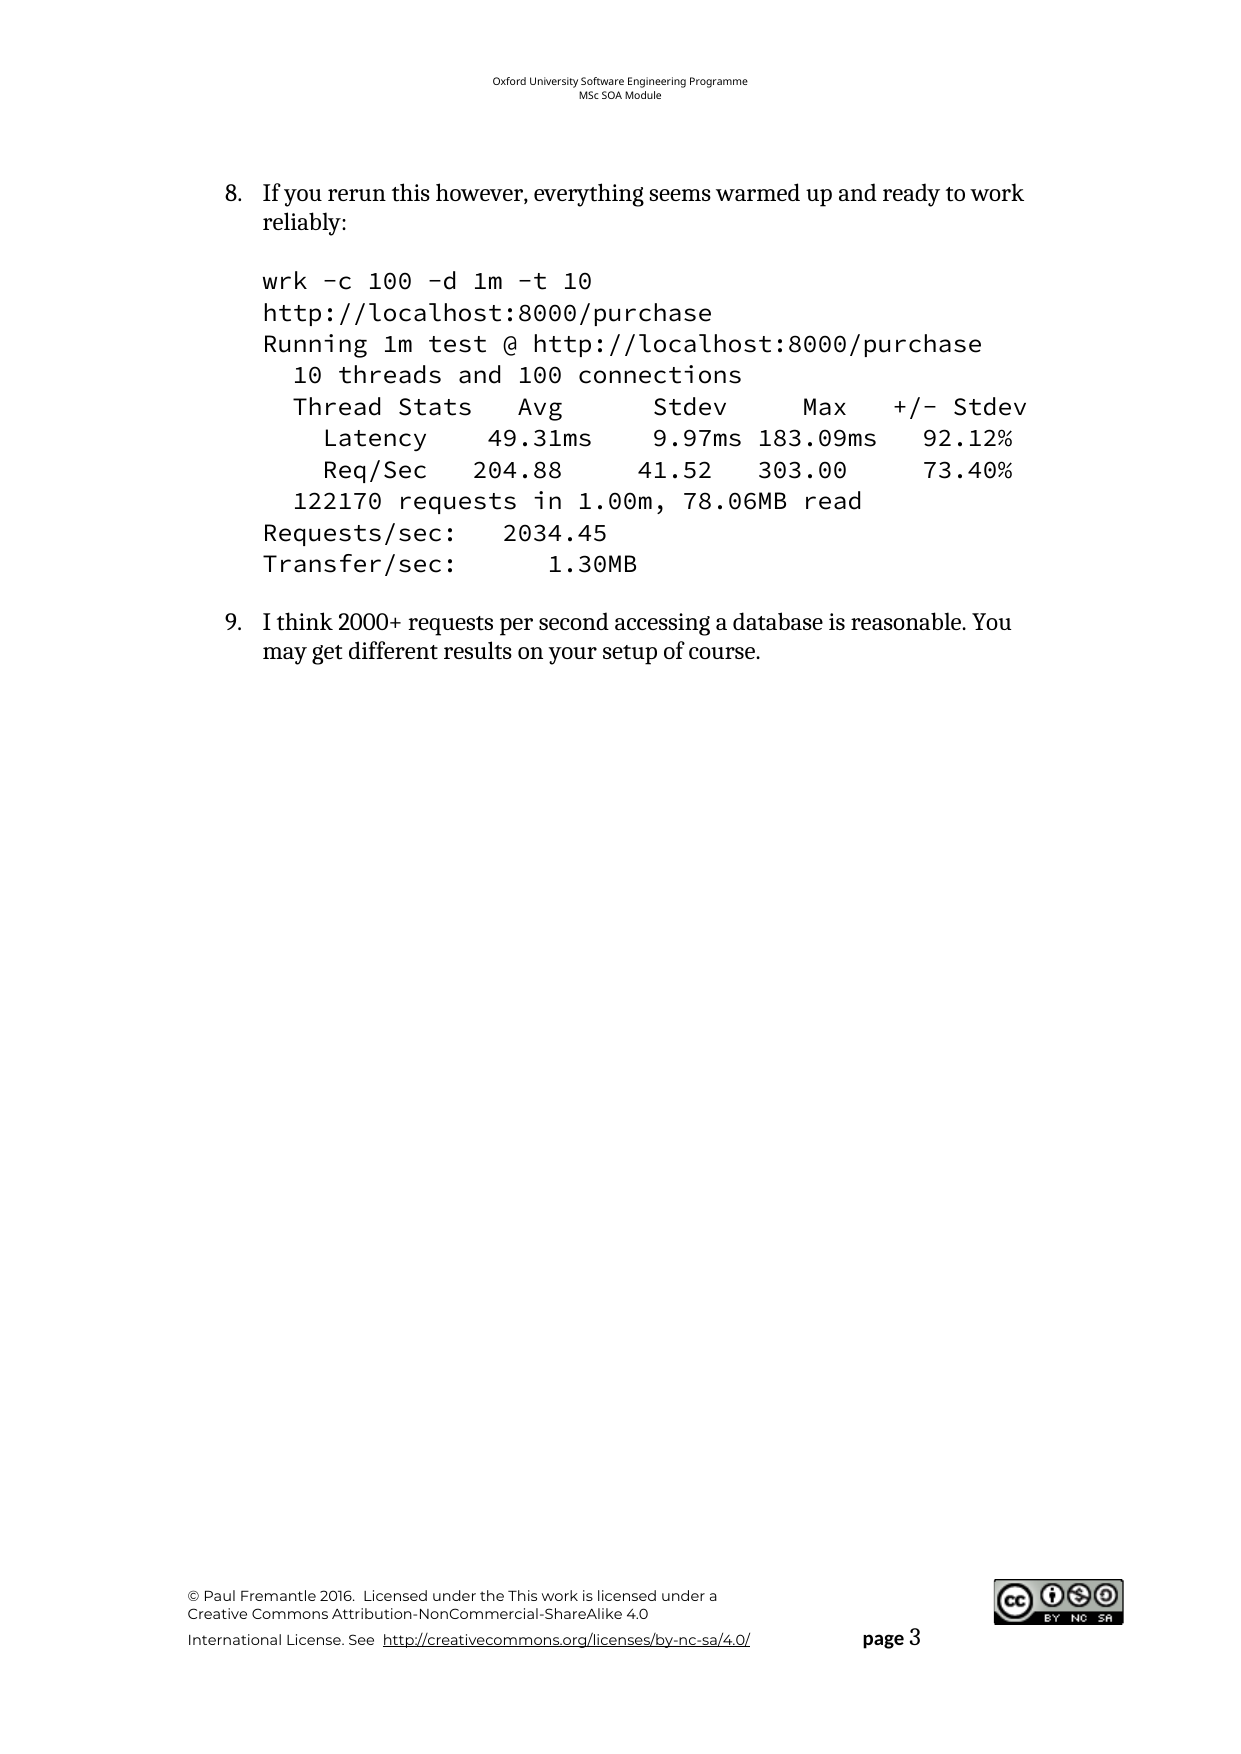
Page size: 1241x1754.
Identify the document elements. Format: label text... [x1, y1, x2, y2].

list If you rerun this however, everything seems warmed up and ready to work reliably: wrk -c 100 -d 1m -t 10 http://localhost:8000/purchase [225, 179, 1053, 328]
text Thread Stats Avg Stdev Max +/- Stdev [262, 391, 1053, 422]
text Req/Sec 204.88 41.52 303.00 73.40% [262, 454, 1053, 485]
picture [993, 1579, 1124, 1625]
text 122170 requests in 1.00m, 78.06MB read [262, 485, 1053, 517]
text 10 threads and 100 connections [262, 359, 1053, 391]
list I think 2000+ requests per second accessing a database is reasonable. You may get different results on your setup of course. [225, 608, 1053, 694]
text Requests/sec: 2034.45 [262, 517, 1053, 548]
text Latency 49.31ms 9.97ms 183.09ms 92.12% [262, 422, 1053, 454]
text Running 1m test @ http://localhost:8000/purchase [262, 328, 1053, 359]
text Transfer/sec: 1.30MB [262, 548, 1053, 579]
